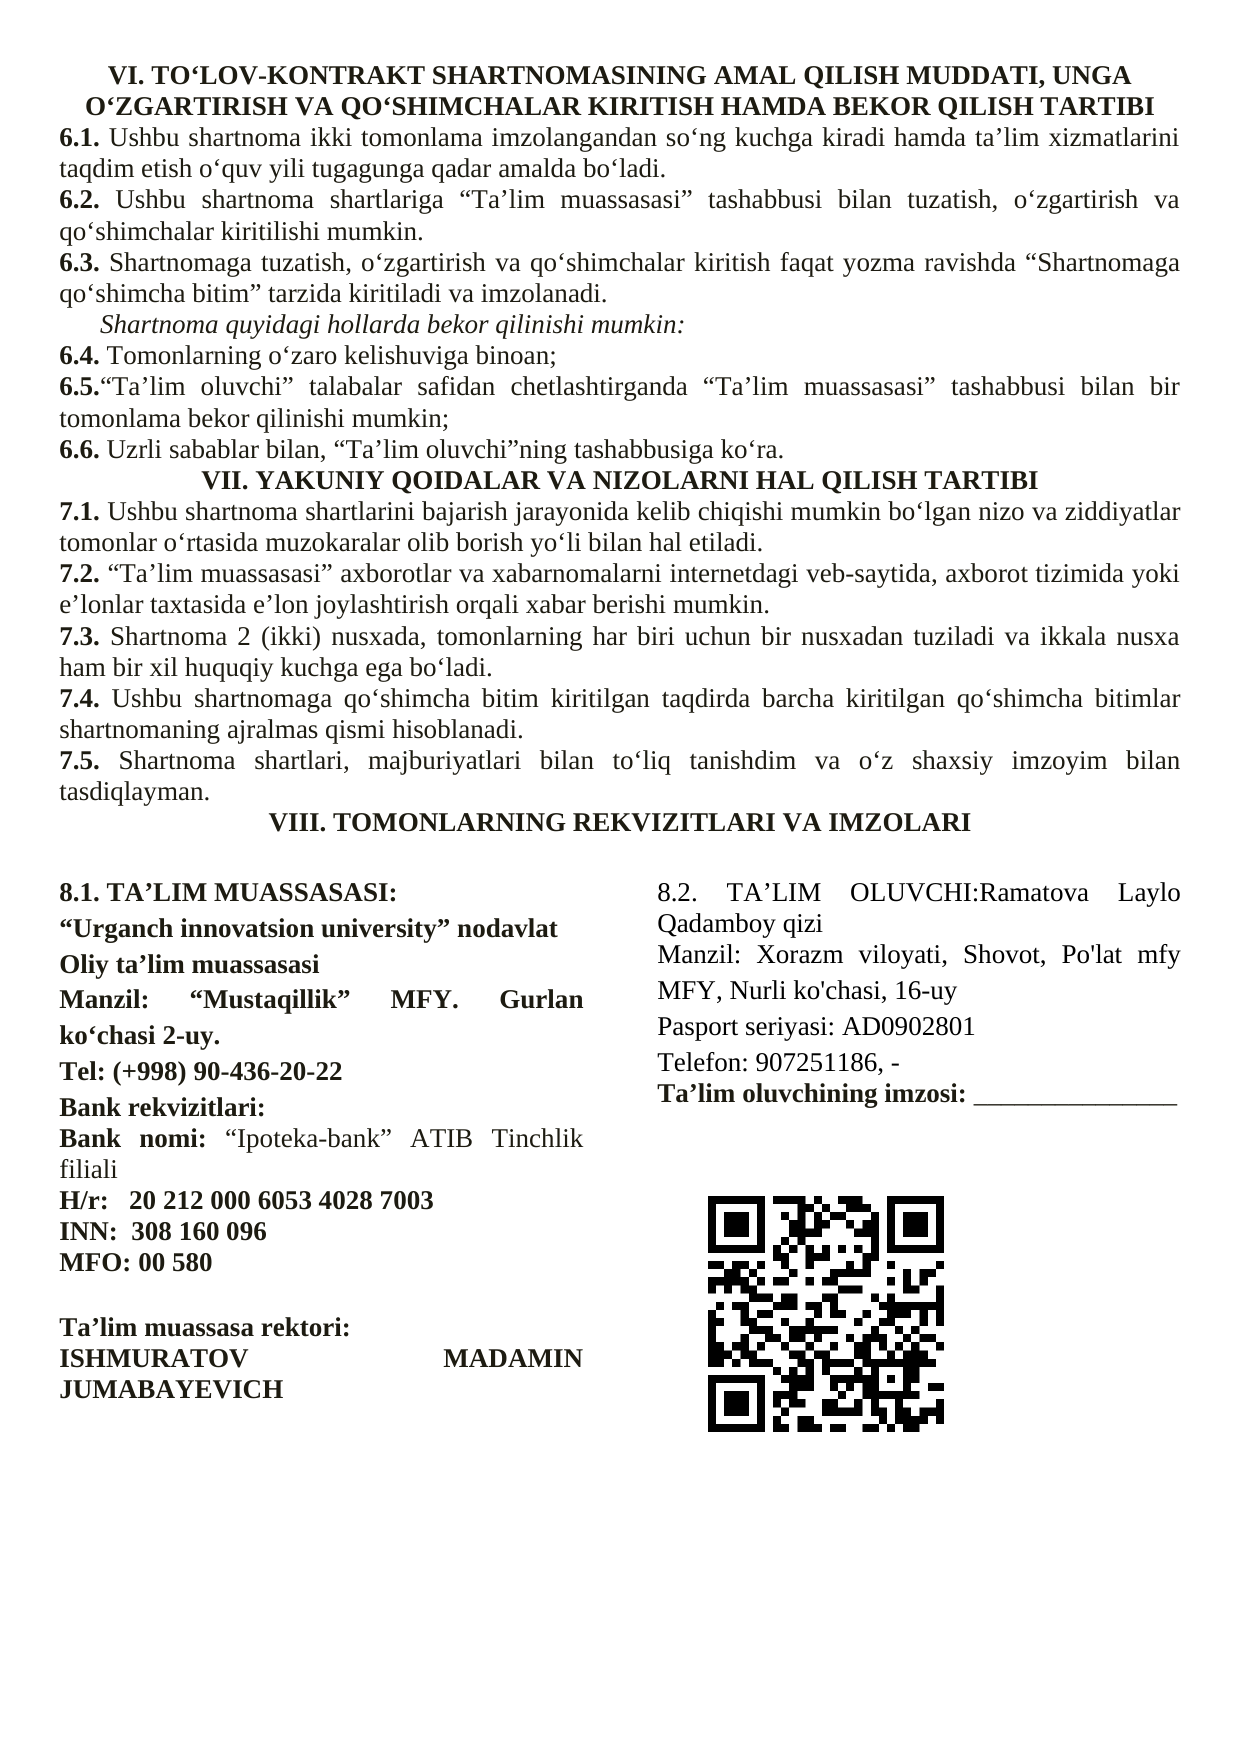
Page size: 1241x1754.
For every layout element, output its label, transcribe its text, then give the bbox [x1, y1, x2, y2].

text Ta’lim muassasa rektori: [59, 1311, 583, 1342]
text VII. YAKUNIY QOIDALAR VA NIZOLARNI HAL QILISH TARTIBI [59, 464, 1181, 495]
text MFO: 00 580 [59, 1246, 583, 1277]
text 6.1. Ushbu shartnoma ikki tomonlama imzolangandan so‘ng kuchga kiradi hamda ta’lim xizmatlarini taqdim etish o‘quv yili tugagunga qadar amalda bo‘ladi. [59, 121, 1181, 184]
text 7.5. Shartnoma shartlari, majburiyatlari bilan to‘liq tanishdim va o‘z shaxsiy imzoyim bilan tasdiqlayman. [59, 744, 1181, 807]
text Shartnoma quyidagi hollarda bekor qilinishi mumkin: [59, 308, 1181, 339]
text Manzil: “Mustaqillik” MFY. Gurlan koʻchasi 2-uy. [59, 983, 583, 1050]
text 6.3. Shartnomaga tuzatish, o‘zgartirish va qo‘shimchalar kiritish faqat yozma ravishda “Shartnomaga qo‘shimcha bitim” tarzida kiritiladi va imzolanadi. [59, 246, 1181, 308]
text 8.1. TA’LIM MUASSASASI: [59, 876, 583, 907]
text 6.5.“Ta’lim oluvchi” talabalar safidan chetlashtirganda “Ta’lim muassasasi” tashabbusi bilan bir tomonlama bekor qilinishi mumkin; [59, 371, 1181, 433]
text Tel: (+998) 90-436-20-22 [59, 1055, 583, 1086]
text ISHMURATOV MADAMIN JUMABAYEVICH [59, 1342, 583, 1404]
text H/r: 20 212 000 6053 4028 7003 [59, 1184, 583, 1215]
text INN: 308 160 096 [59, 1215, 583, 1246]
text VI. TO‘LOV-KONTRAKT SHARTNOMASINING AMAL QILISH MUDDATI, UNGA O‘ZGARTIRISH VA QO‘SHIMCHALAR KIRITISH HAMDA BEKOR QILISH TARTIBI [59, 59, 1181, 121]
text Ta’lim oluvchining imzosi: _______________ [657, 1077, 1181, 1108]
text 6.4. Tomonlarning o‘zaro kelishuviga binoan; [59, 339, 1181, 371]
text Bank nomi: “Ipoteka-bank” ATIB Tinchlik filiali [59, 1122, 583, 1184]
text Bank rekvizitlari: [59, 1091, 583, 1122]
text 7.2. “Ta’lim muassasasi” axborotlar va xabarnomalarni internetdagi veb-saytida, axborot tizimida yoki e’lonlar taxtasida e’lon joylashtirish orqali xabar berishi mumkin. [59, 557, 1181, 620]
text “Urganch innovatsion university” nodavlat Oliy ta’lim muassasasi [59, 912, 583, 979]
text 8.2. TA’LIM OLUVCHI:Ramatova Laylo Qadamboy qizi [657, 876, 1181, 938]
text Telefon: 907251186, - [657, 1046, 1181, 1077]
text 7.3. Shartnoma 2 (ikki) nusxada, tomonlarning har biri uchun bir nusxadan tuziladi va ikkala nusxa ham bir xil huquqiy kuchga ega bo‘ladi. [59, 620, 1181, 682]
text VIII. TOMONLARNING REKVIZITLARI VA IMZOLARI [59, 807, 1181, 838]
text 7.1. Ushbu shartnoma shartlarini bajarish jarayonida kelib chiqishi mumkin bo‘lgan nizo va ziddiyatlar tomonlar o‘rtasida muzokaralar olib borish yo‘li bilan hal etiladi. [59, 495, 1181, 557]
text Manzil: Xorazm viloyati, Shovot, Po'lat mfy MFY, Nurli ko'chasi, 16-uy [657, 938, 1181, 1005]
text 6.6. Uzrli sabablar bilan, “Ta’lim oluvchi”ning tashabbusiga ko‘ra. [59, 433, 1181, 464]
text 7.4. Ushbu shartnomaga qo‘shimcha bitim kiritilgan taqdirda barcha kiritilgan qo‘shimcha bitimlar shartnomaning ajralmas qismi hisoblanadi. [59, 682, 1181, 744]
text 6.2. Ushbu shartnoma shartlariga “Ta’lim muassasasi” tashabbusi bilan tuzatish, o‘zgartirish va qo‘shimchalar kiritilishi mumkin. [59, 184, 1181, 246]
text Pasport seriyasi: AD0902801 [657, 1010, 1181, 1041]
picture [675, 1164, 976, 1464]
